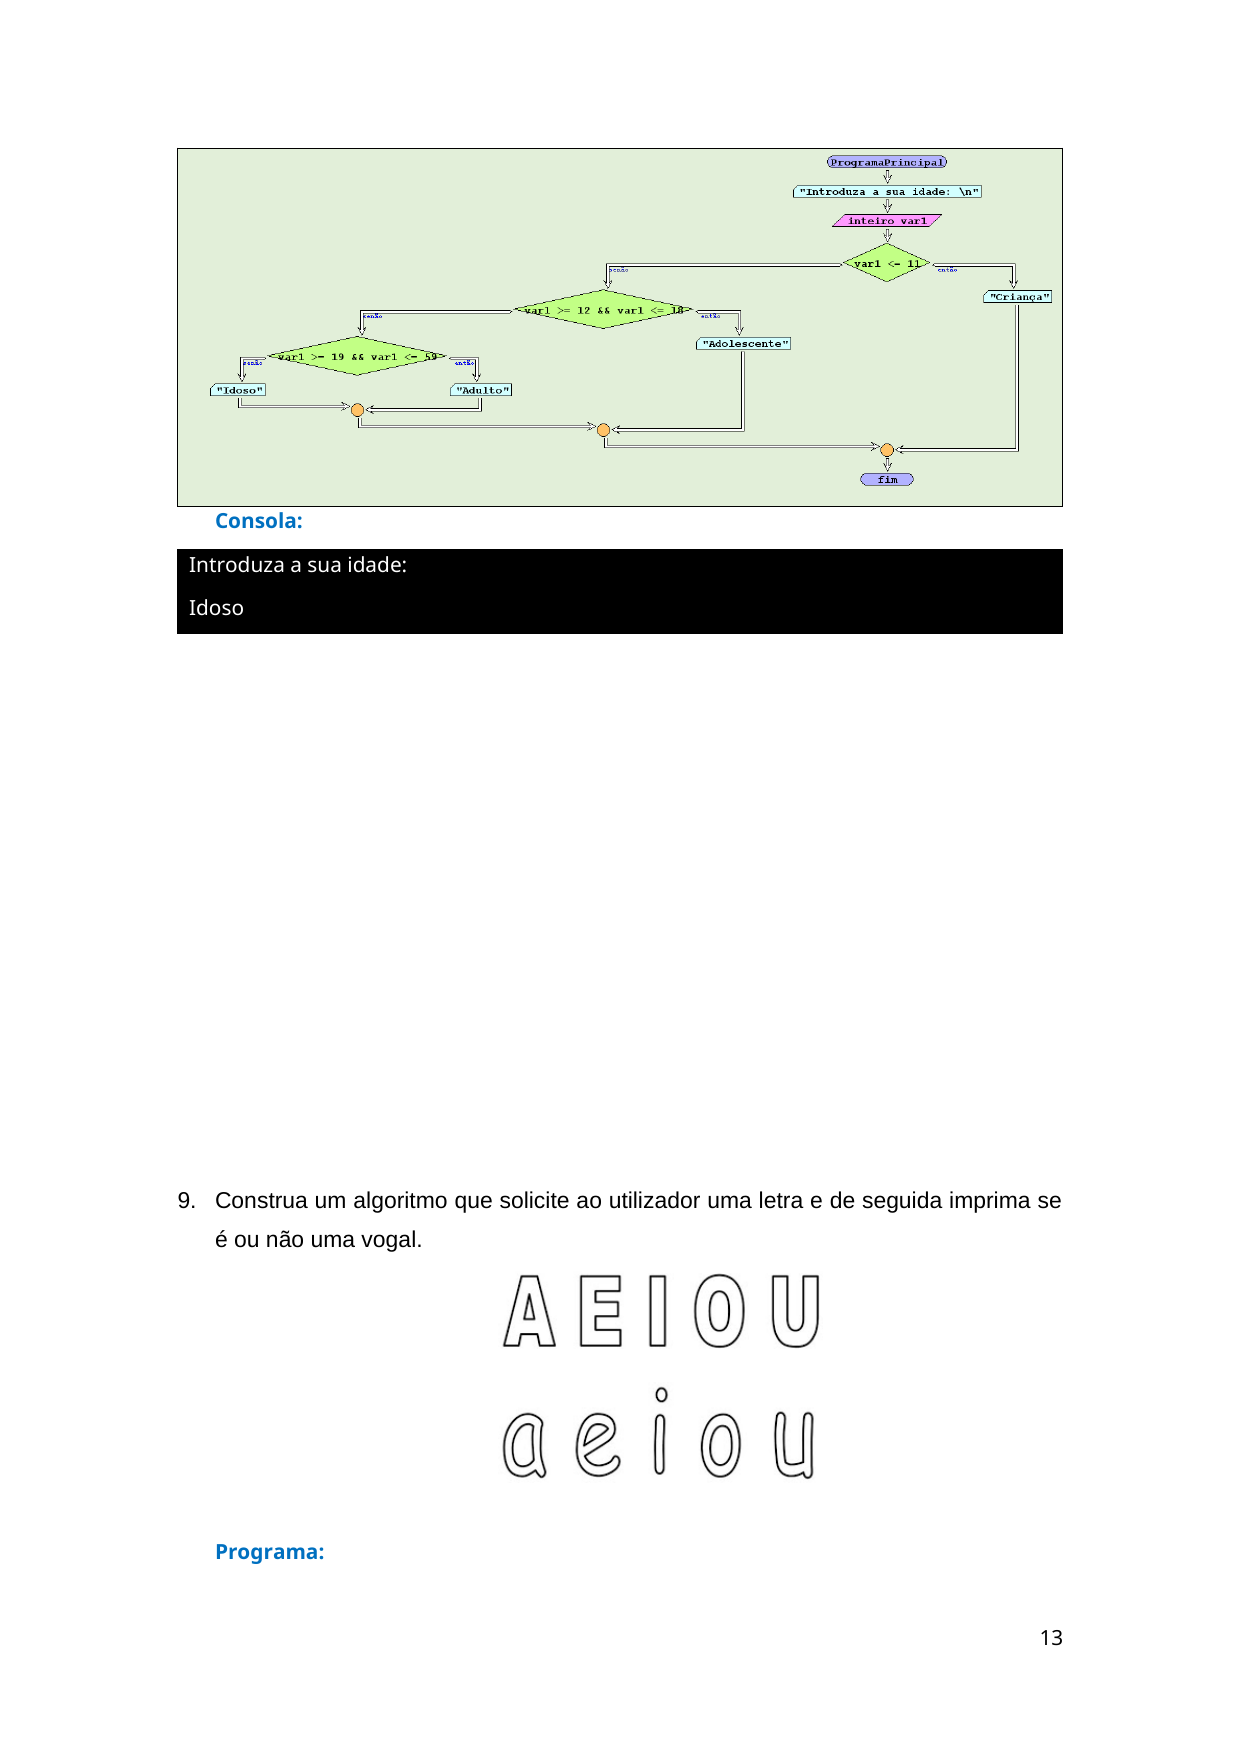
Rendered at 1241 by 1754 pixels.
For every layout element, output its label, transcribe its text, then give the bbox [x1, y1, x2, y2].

table_header [178, 149, 1062, 506]
table_header Introduza a sua idade: Idoso [178, 550, 1062, 633]
list Programa: [215, 1537, 1063, 1565]
list Consola: [215, 507, 1063, 535]
list Construa um algoritmo que solicite ao utilizador uma letra e de seguida imprima se é ou não uma vogal. [177, 1187, 1063, 1253]
picture [490, 1266, 824, 1484]
picture [188, 148, 1063, 494]
